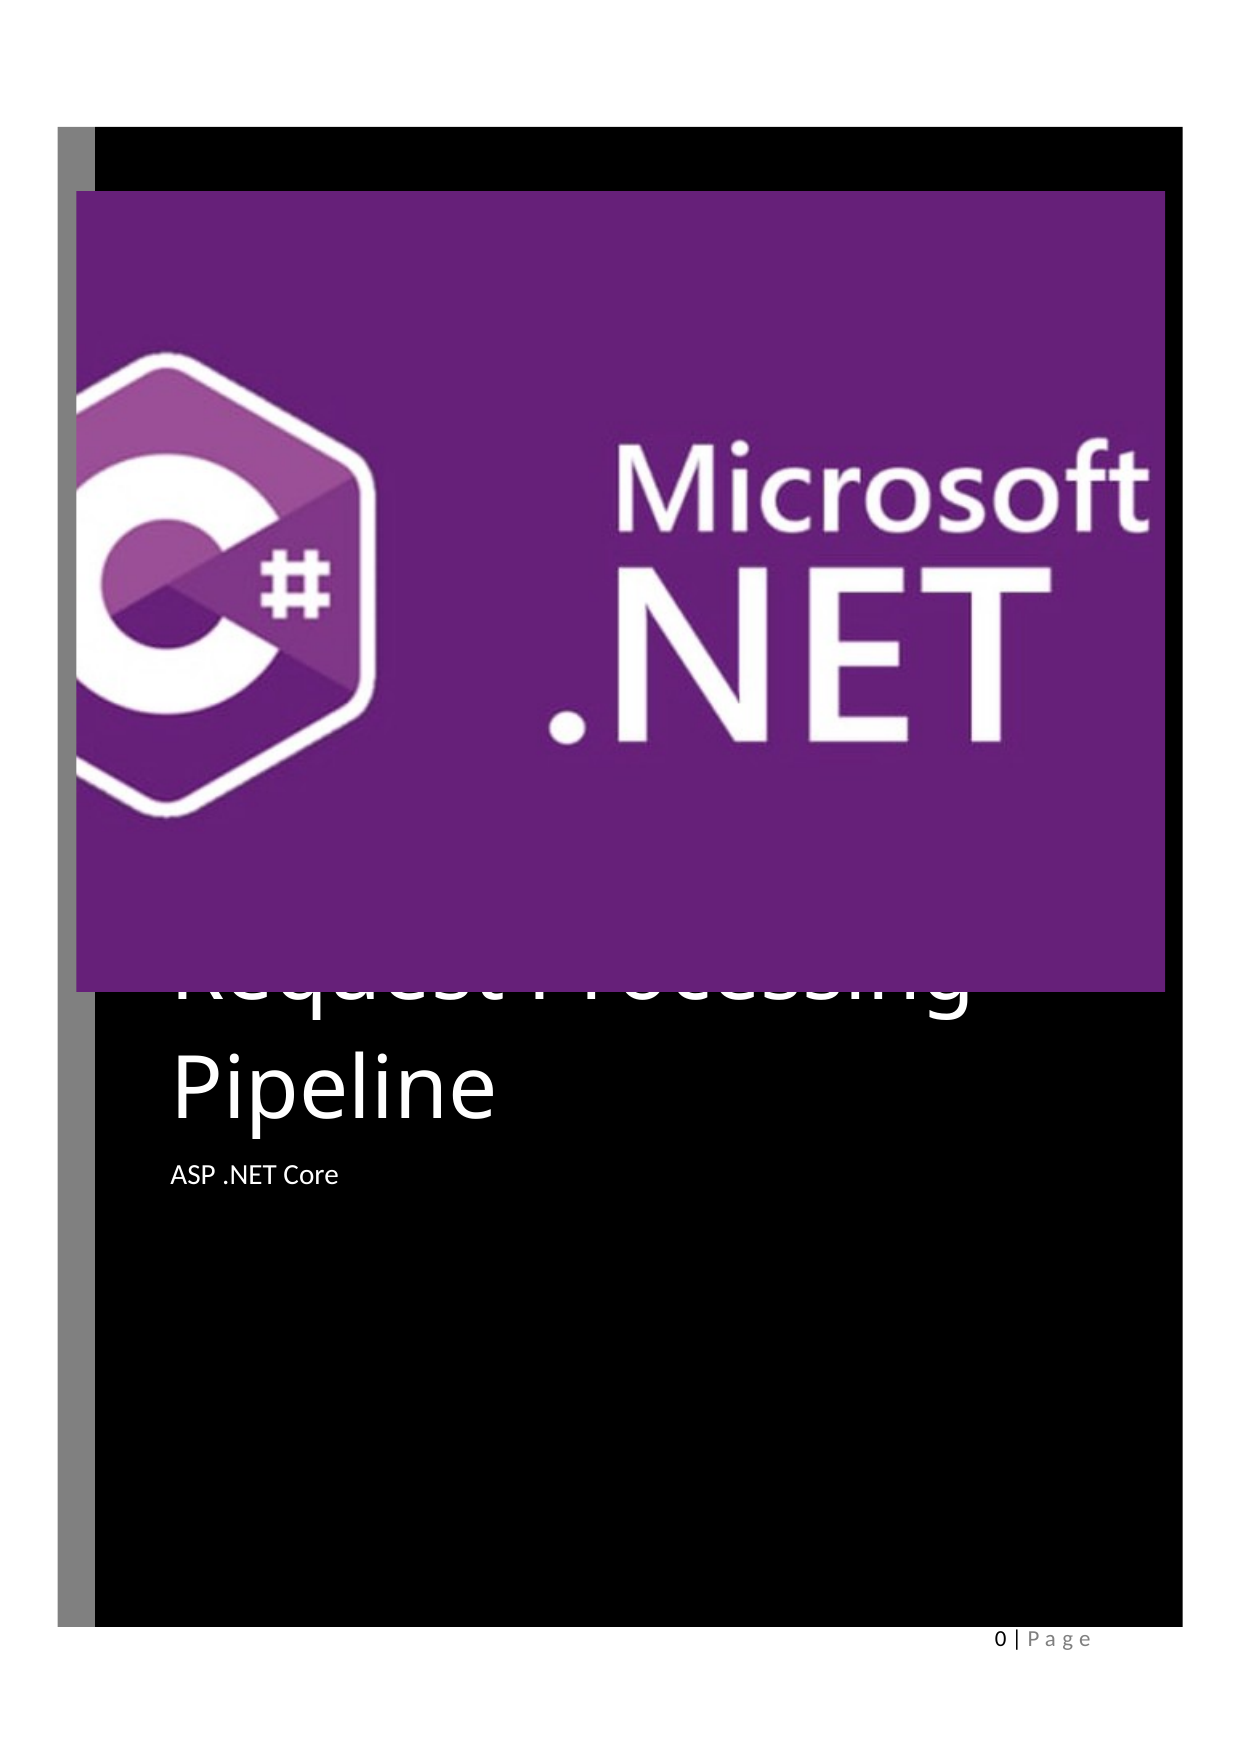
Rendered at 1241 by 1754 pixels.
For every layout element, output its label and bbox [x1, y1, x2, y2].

picture [76, 191, 1166, 992]
